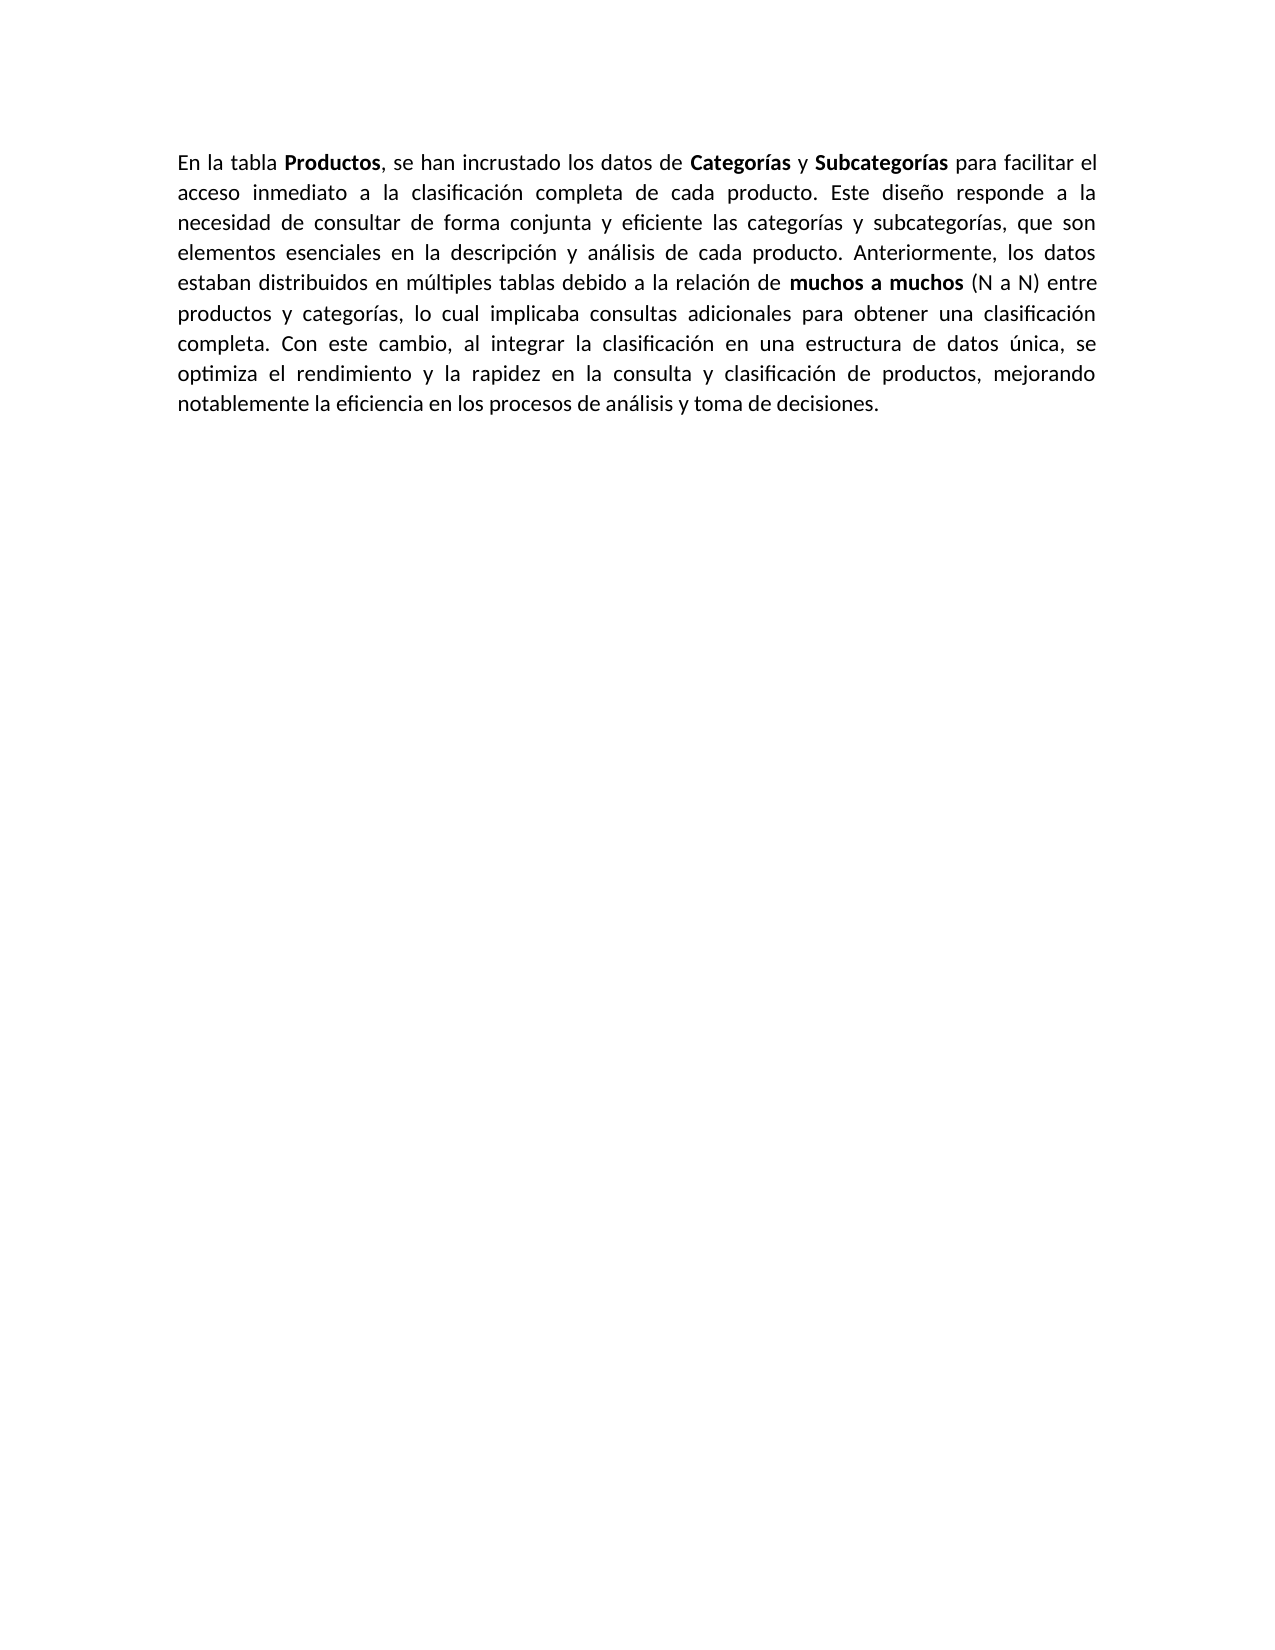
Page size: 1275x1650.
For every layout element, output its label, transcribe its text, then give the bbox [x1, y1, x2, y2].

text En la tabla Productos, se han incrustado los datos de Categorías y Subcategorías para facilitar el acceso inmediato a la clasificación completa de cada producto. Este diseño responde a la necesidad de consultar de forma conjunta y eficiente las categorías y subcategorías, que son elementos esenciales en la descripción y análisis de cada producto. Anteriormente, los datos estaban distribuidos en múltiples tablas debido a la relación de muchos a muchos (N a N) entre productos y categorías, lo cual implicaba consultas adicionales para obtener una clasificación completa. Con este cambio, al integrar la clasificación en una estructura de datos única, se optimiza el rendimiento y la rapidez en la consulta y clasificación de productos, mejorando notablemente la eficiencia en los procesos de análisis y toma de decisiones. [177, 148, 1098, 417]
